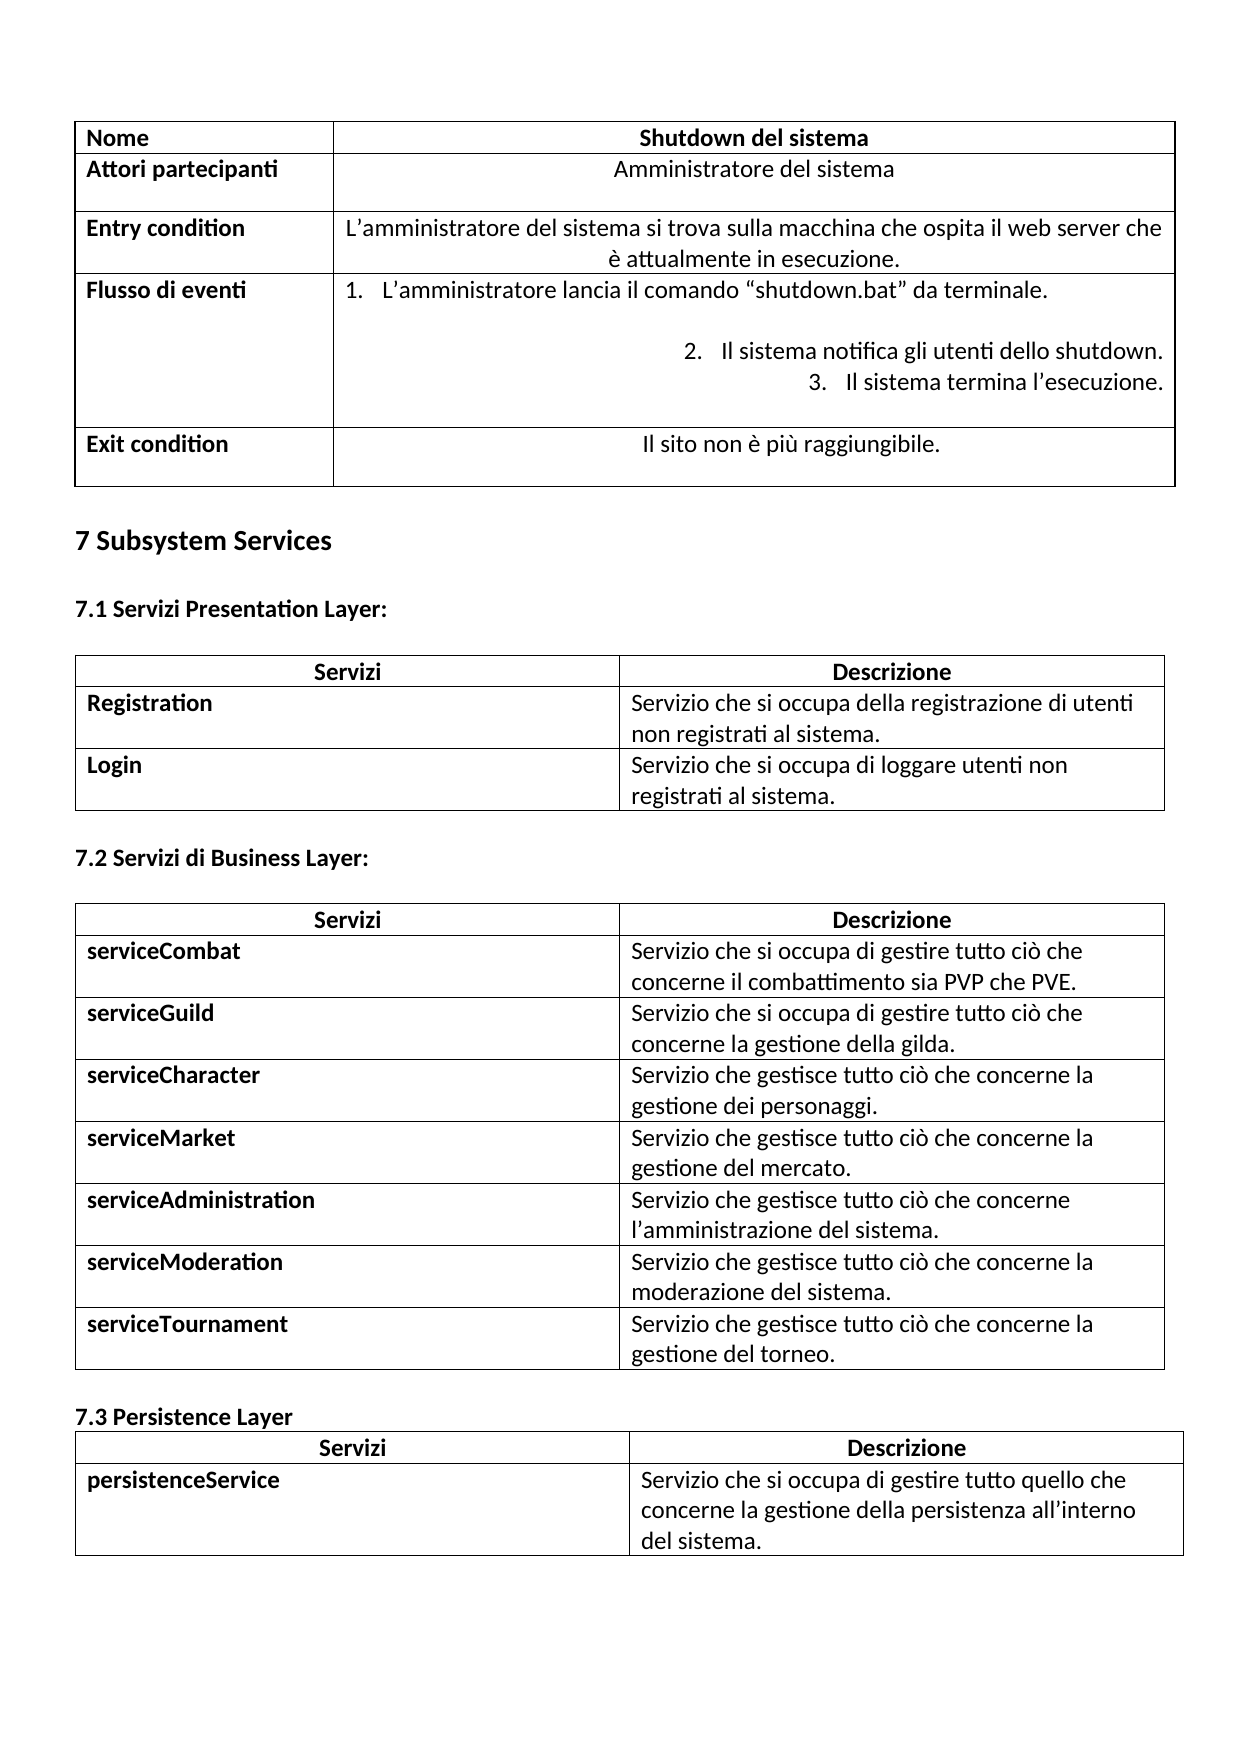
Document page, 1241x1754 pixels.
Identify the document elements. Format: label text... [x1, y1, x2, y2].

table_cell Servizio che gestisce tutto ciò che concerne l’amministrazione del sistema. [620, 1184, 1164, 1245]
table_cell Servizio che si occupa di gestire tutto quello che concerne la gestione della persistenza all’interno del sistema. [630, 1464, 1183, 1555]
table_cell Servizio che gestisce tutto ciò che concerne la gestione del mercato. [620, 1122, 1164, 1183]
table_cell Servizio che gestisce tutto ciò che concerne la gestione del torneo. [620, 1308, 1164, 1369]
table_header Descrizione [620, 656, 1164, 686]
table_cell Servizio che si occupa della registrazione di utenti non registrati al sistema. [620, 687, 1164, 748]
table_cell Entry condition [76, 212, 333, 273]
table_cell serviceMarket [76, 1122, 619, 1183]
table_cell Registration [76, 687, 619, 748]
table_cell Servizio che gestisce tutto ciò che concerne la gestione dei personaggi. [620, 1060, 1164, 1121]
table_cell Servizio che si occupa di gestire tutto ciò che concerne il combattimento sia PVP che PVE. [620, 936, 1164, 997]
table_cell Attori partecipanti [76, 154, 333, 211]
table_cell serviceCombat [76, 936, 619, 997]
table_cell Servizio che si occupa di loggare utenti non registrati al sistema. [620, 749, 1164, 810]
table_cell Il sito non è più raggiungibile. [334, 428, 1174, 486]
table_header Servizi [76, 904, 619, 934]
table_header Shutdown del sistema [334, 122, 1174, 152]
table_header Descrizione [620, 904, 1164, 934]
table_cell Servizio che gestisce tutto ciò che concerne la moderazione del sistema. [620, 1246, 1164, 1307]
table_header Descrizione [630, 1432, 1183, 1463]
table_header Nome [76, 122, 333, 152]
table_cell L’amministratore del sistema si trova sulla macchina che ospita il web server che è attualmente in esecuzione. [334, 212, 1174, 273]
text 7 Subsystem Services [75, 522, 1165, 558]
table_cell Exit condition [76, 428, 333, 486]
table_header Servizi [76, 1432, 629, 1463]
table_cell Amministratore del sistema [334, 154, 1174, 211]
table_cell Servizio che si occupa di gestire tutto ciò che concerne la gestione della gilda. [620, 998, 1164, 1059]
table_header Servizi [76, 656, 619, 686]
table_cell persistenceService [76, 1464, 629, 1555]
table_cell serviceGuild [76, 998, 619, 1059]
table_cell serviceCharacter [76, 1060, 619, 1121]
table_cell serviceAdministration [76, 1184, 619, 1245]
table_cell serviceTournament [76, 1308, 619, 1369]
table_cell Login [76, 749, 619, 810]
text 7.1 Servizi Presentation Layer: [75, 593, 1165, 624]
text 7.3 Persistence Layer [75, 1401, 1165, 1431]
table_cell Flusso di eventi [76, 274, 333, 427]
text 7.2 Servizi di Business Layer: [75, 842, 1165, 872]
table_cell serviceModeration [76, 1246, 619, 1307]
table_cell L’amministratore lancia il comando “shutdown.bat” da terminale. Il sistema notifica gli utenti dello shutdown. Il sistema termina l’esecuzione. [334, 274, 1174, 427]
